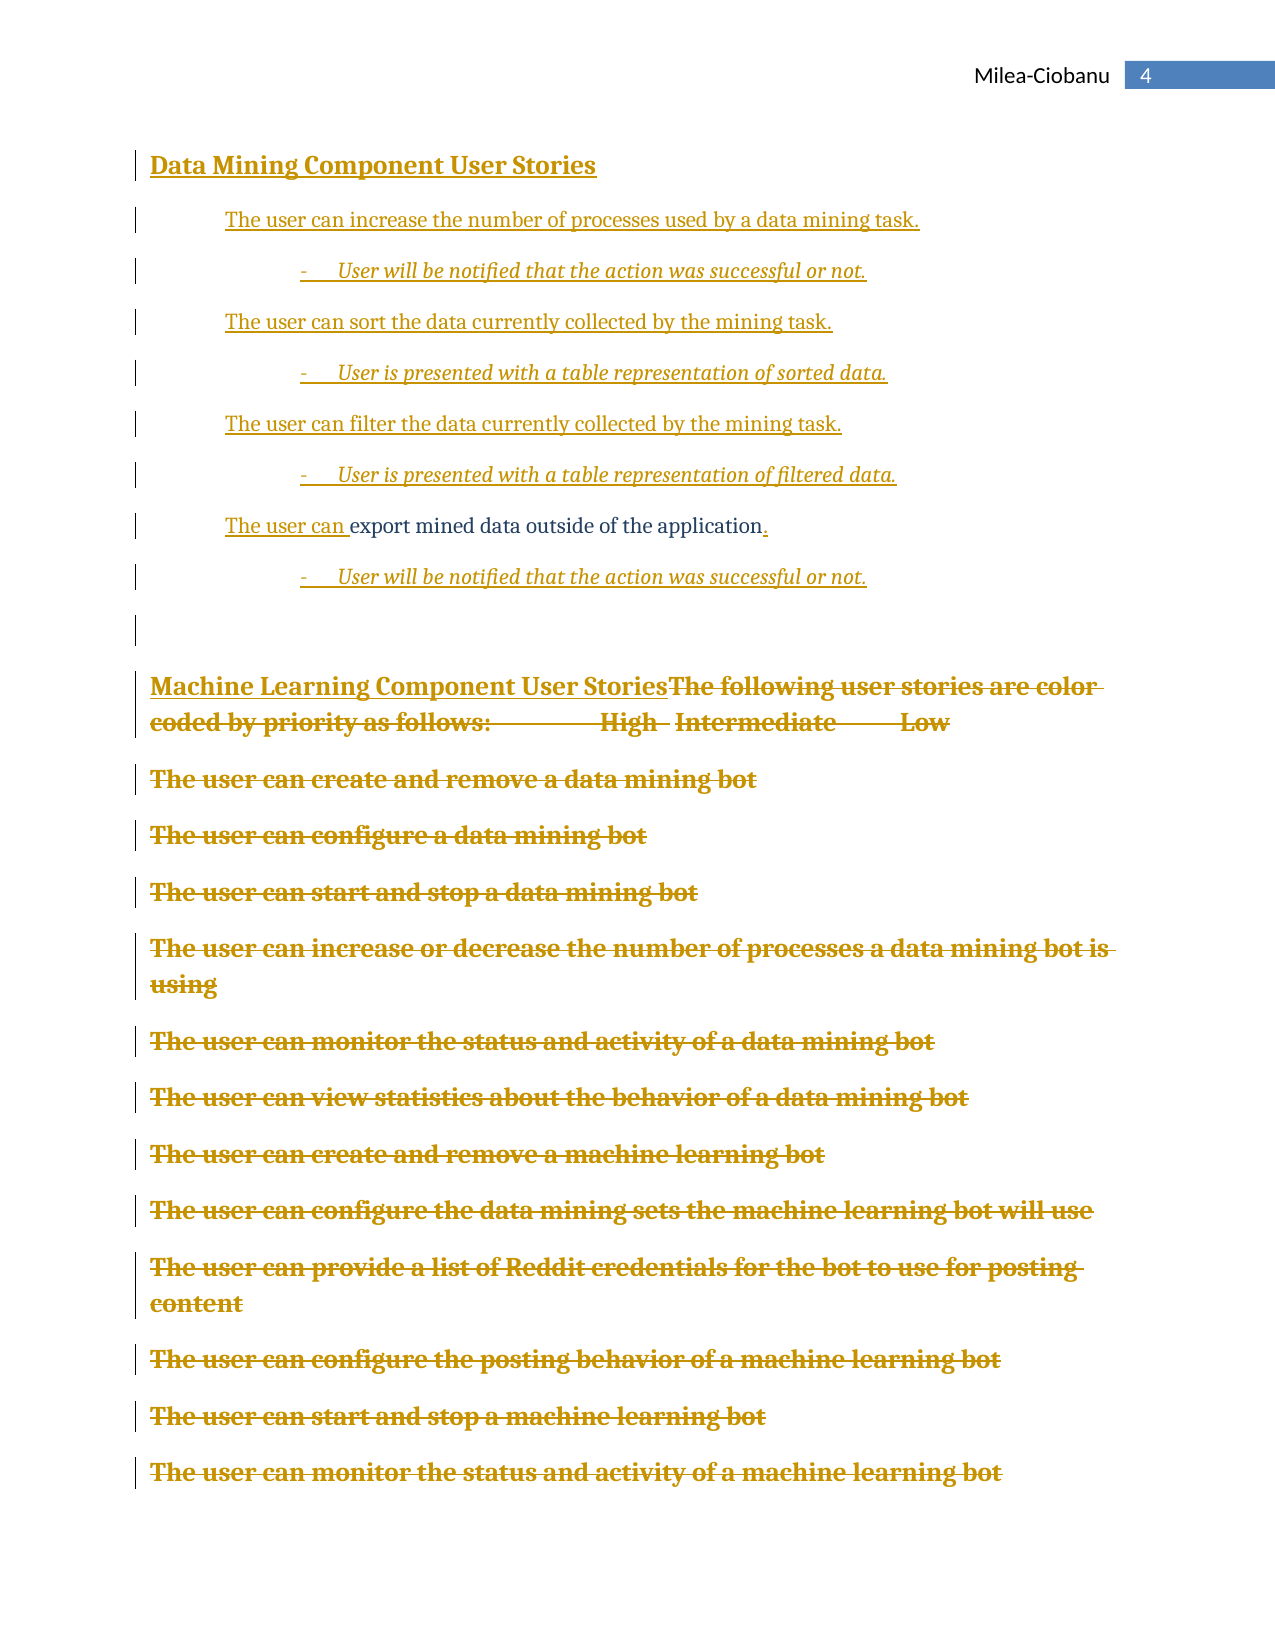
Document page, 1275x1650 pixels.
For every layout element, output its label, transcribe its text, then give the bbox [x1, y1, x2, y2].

subtitle export mined data outside of the application [225, 513, 1125, 539]
